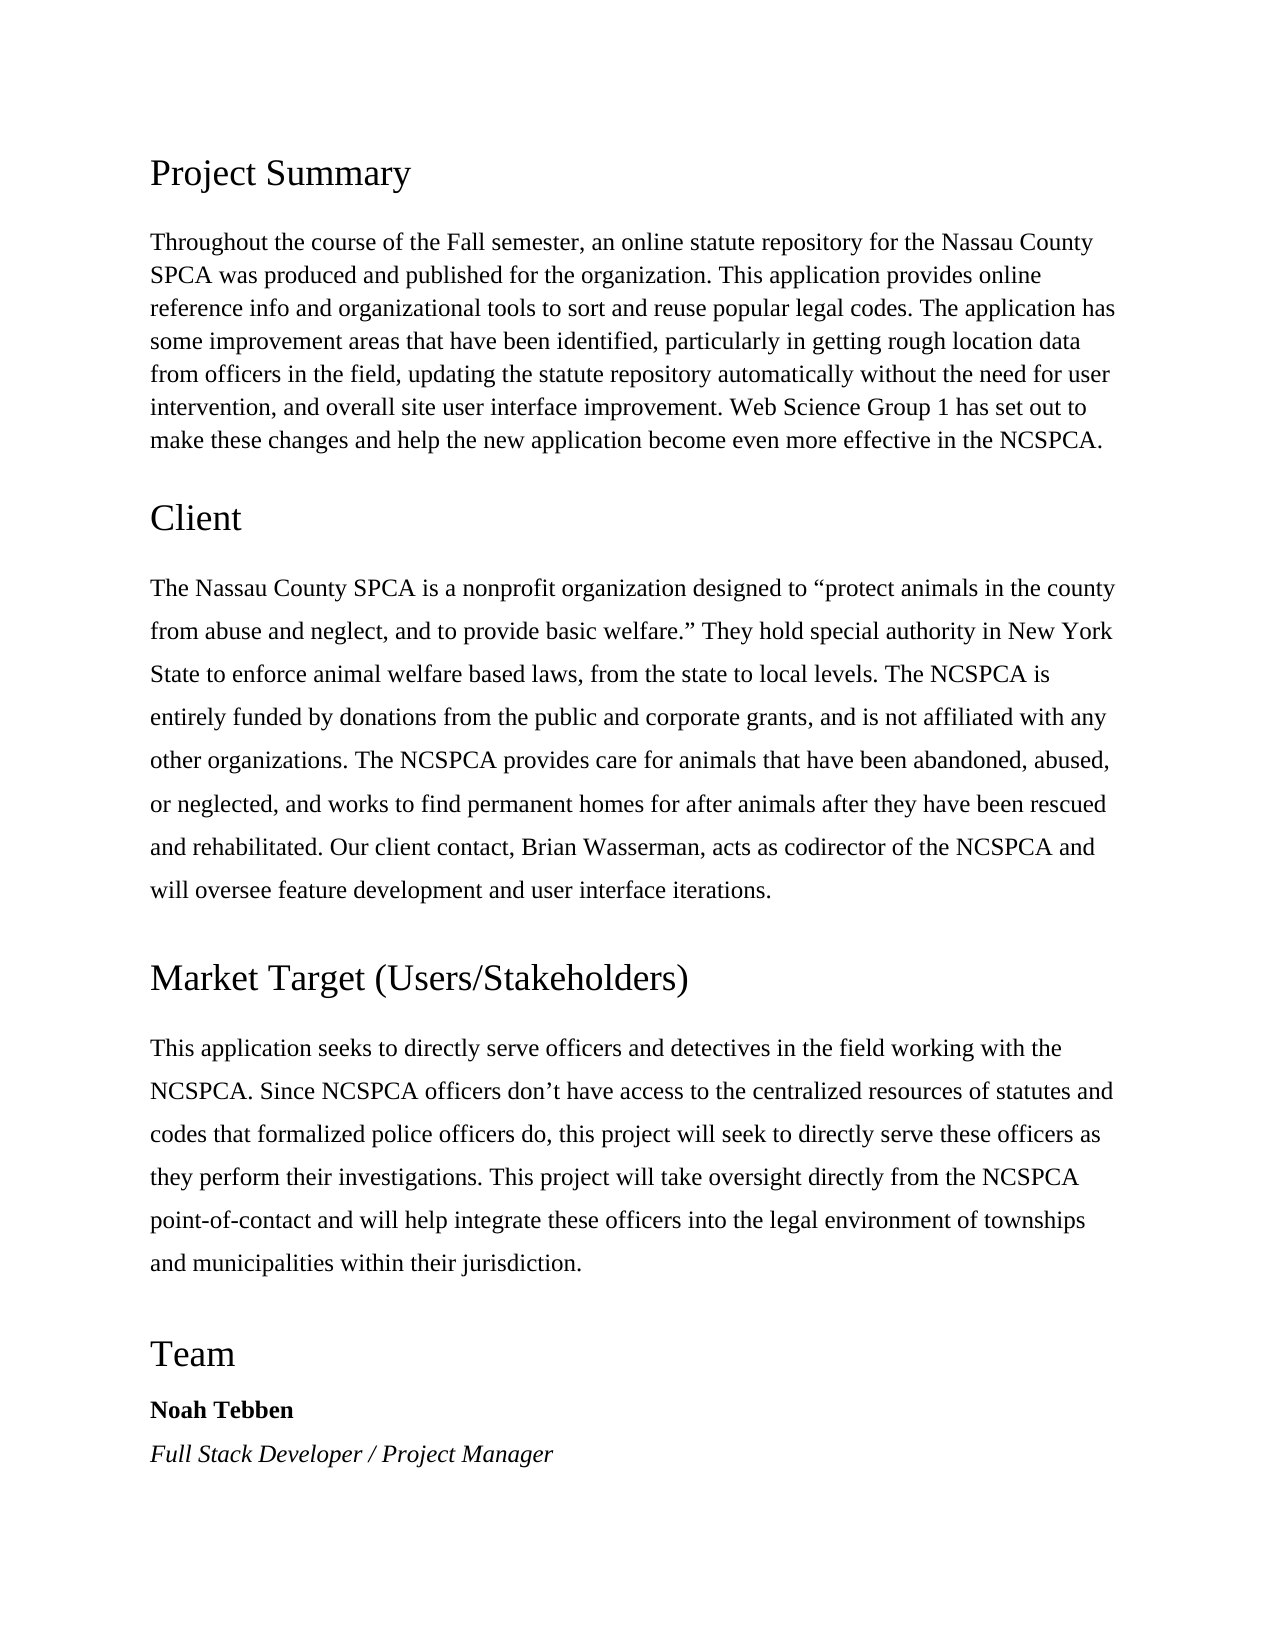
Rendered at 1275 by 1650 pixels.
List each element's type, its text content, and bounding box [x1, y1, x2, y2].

text Full Stack Developer / Project Manager [150, 1439, 1125, 1467]
text Team [150, 1331, 1125, 1374]
text Throughout the course of the Fall semester, an online statute repository for the Nassau County SPCA was produced and published for the organization. This application provides online reference info and organizational tools to sort and reuse popular legal codes. The application has some improvement areas that have been identified, particularly in getting rough location data from officers in the field, updating the statute repository automatically without the need for user intervention, and overall site user interface improvement. Web Science Group 1 has set out to make these changes and help the new application become even more effective in the NCSPCA. [150, 227, 1125, 454]
text The Nassau County SPCA is a nonprofit organization designed to “protect animals in the county from abuse and neglect, and to provide basic welfare.” They hold special authority in New York State to enforce animal welfare based laws, from the state to local levels. The NCSPCA is entirely funded by donations from the public and corporate grants, and is not affiliated with any other organizations. The NCSPCA provides care for animals that have been abandoned, abused, or neglected, and works to find permanent homes for after animals after they have been rescued and rehabilitated. Our client contact, Brian Wasserman, acts as codirector of the NCSPCA and will oversee feature development and user interface iterations. [150, 573, 1125, 904]
text This application seeks to directly serve officers and detectives in the field working with the NCSPCA. Since NCSPCA officers don’t have access to the centralized resources of statutes and codes that formalized police officers do, this project will seek to directly serve these officers as they perform their investigations. This project will take oversight directly from the NCSPCA point-of-contact and will help integrate these officers into the legal environment of townships and municipalities within their jurisdiction. [150, 1033, 1125, 1277]
subtitle Market Target (Users/Stakeholders) [150, 956, 1125, 999]
text Noah Tebben [150, 1396, 1125, 1424]
subtitle Project Summary [150, 150, 1125, 193]
subtitle Client [150, 496, 1125, 539]
